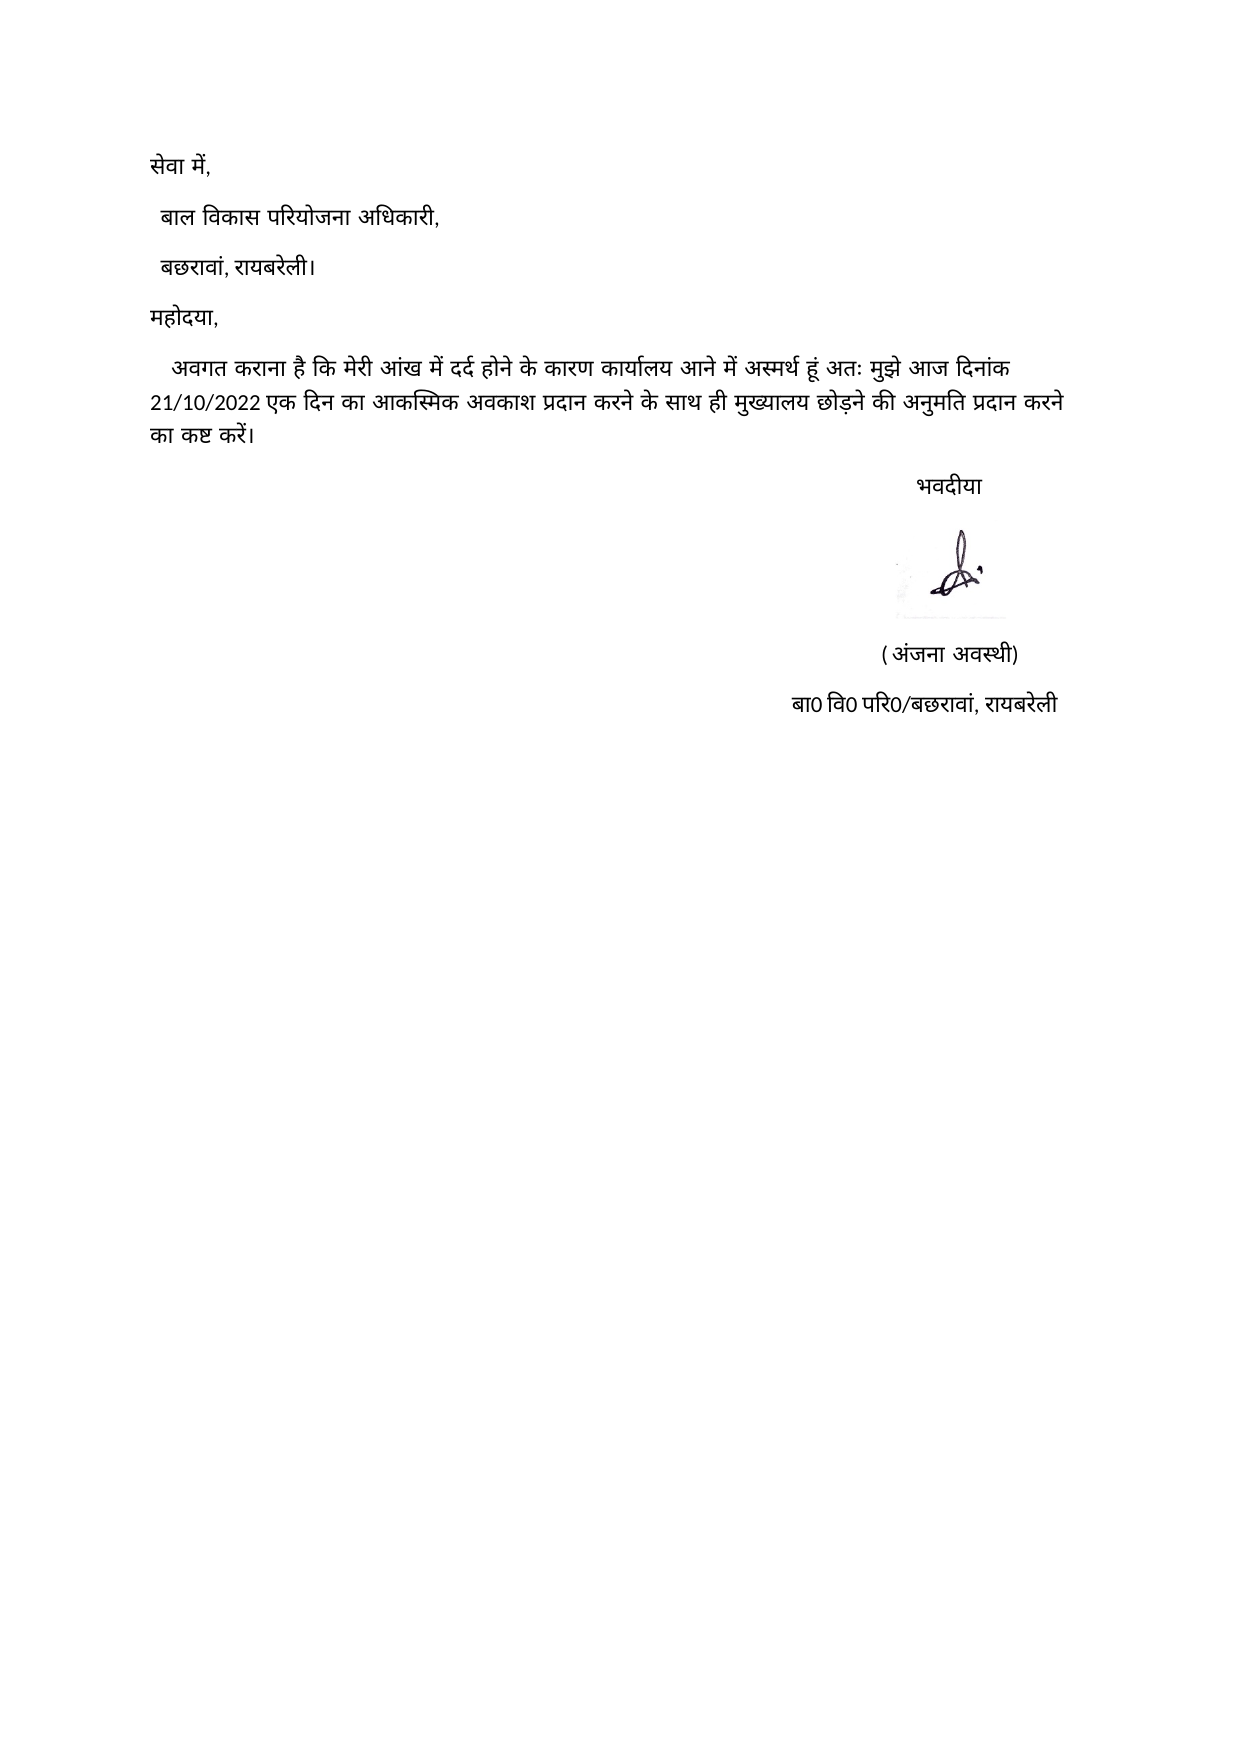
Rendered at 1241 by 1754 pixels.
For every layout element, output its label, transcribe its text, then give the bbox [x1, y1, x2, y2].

text बाल विकास परियोजना अधिकारी, [150, 200, 1090, 232]
text महोदया, [150, 301, 1090, 332]
text बछरावां, रायबरेली। [150, 251, 1090, 282]
text सेवा में, [150, 150, 1090, 181]
text अवगत कराना है कि मेरी आंख में दर्द होने के कारण कार्यालय आने में अस्मर्थ हूं अतः मुझे आज दिनांक 21/10/2022 एक दिन का आकस्मिक अवकाश प्रदान करने के साथ ही मुख्यालय छोड़ने की अनुमति प्रदान करने का कष्ट करें। [150, 352, 1090, 450]
picture [895, 520, 1007, 619]
text (अंजना अवस्थी) [150, 638, 1090, 669]
text भवदीया [150, 469, 1090, 501]
text बा0वि0परि0/बछरावां, रायबरेली [150, 688, 1090, 719]
